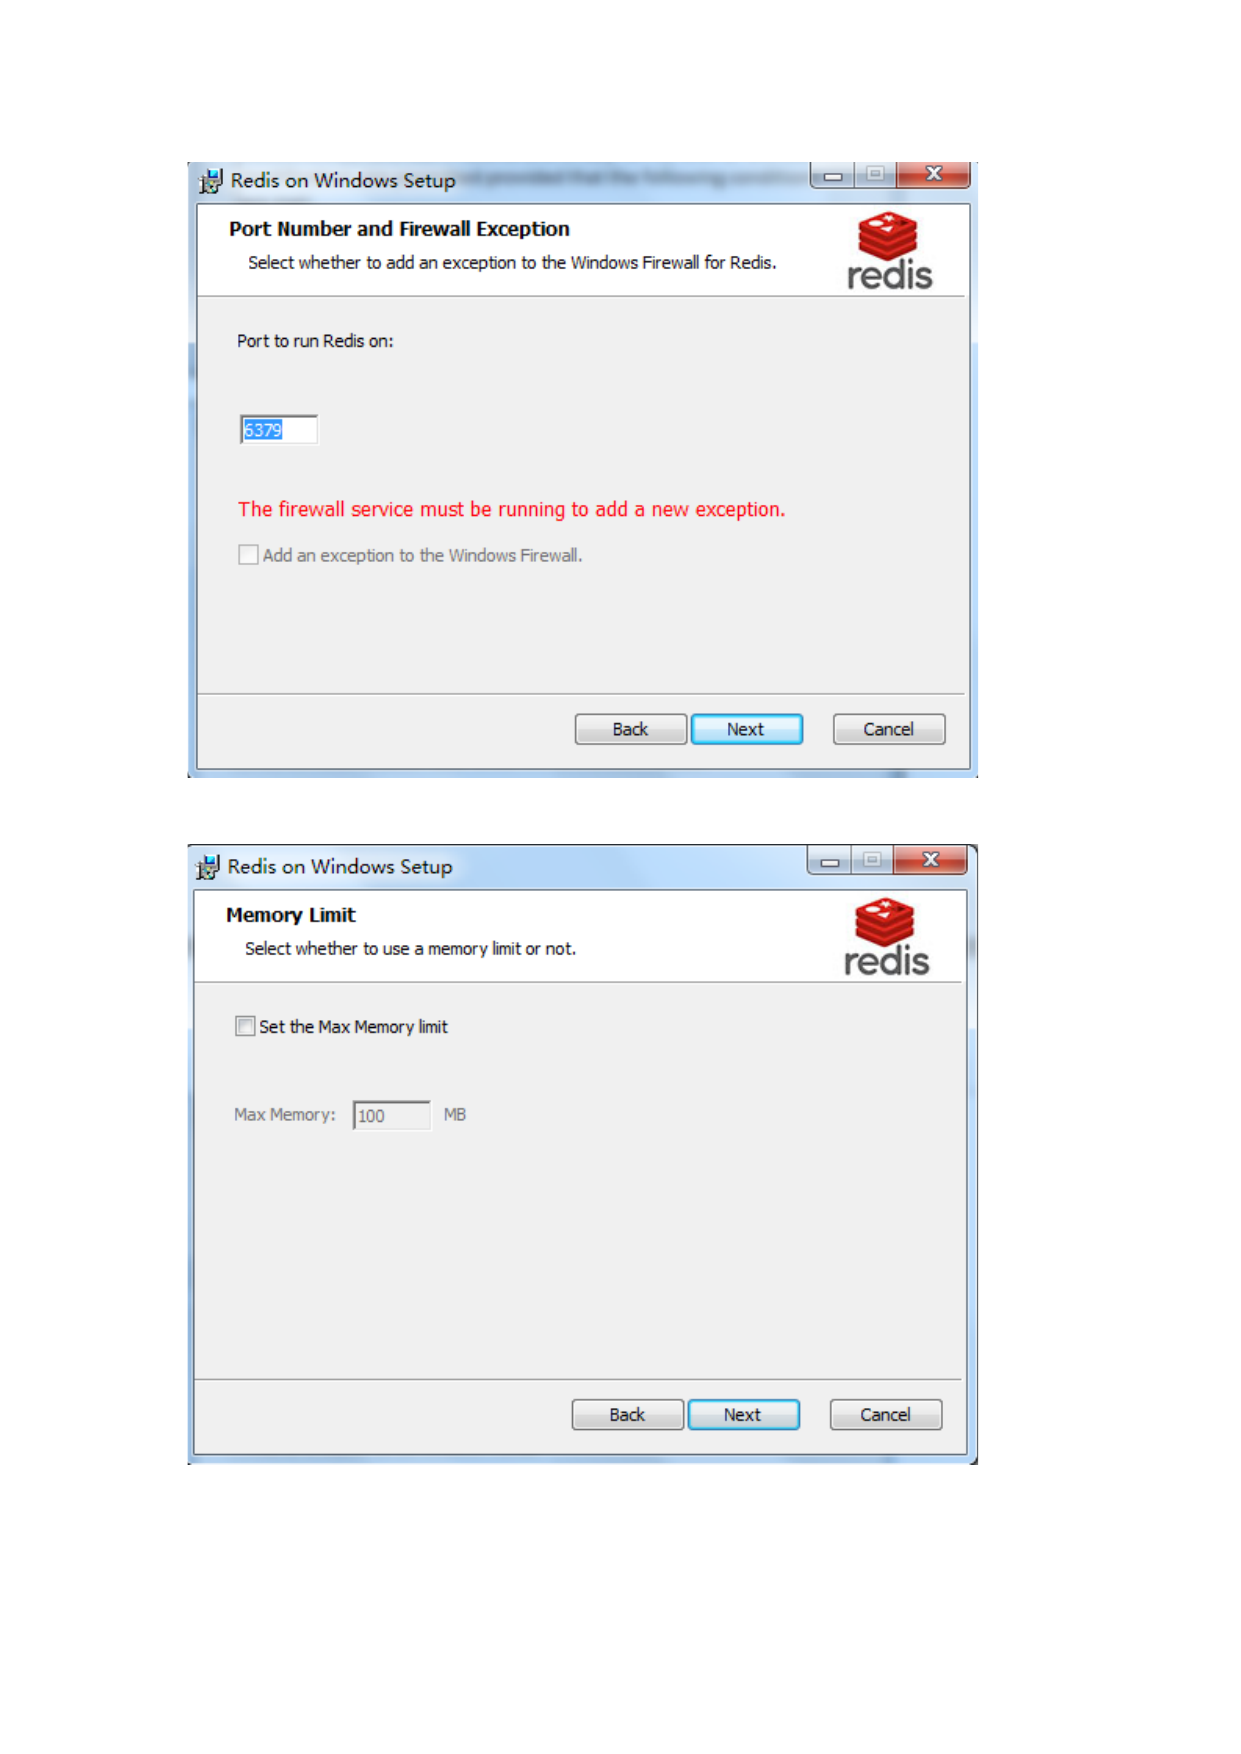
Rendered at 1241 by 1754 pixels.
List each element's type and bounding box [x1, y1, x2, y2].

picture [187, 844, 979, 1465]
picture [187, 162, 979, 778]
